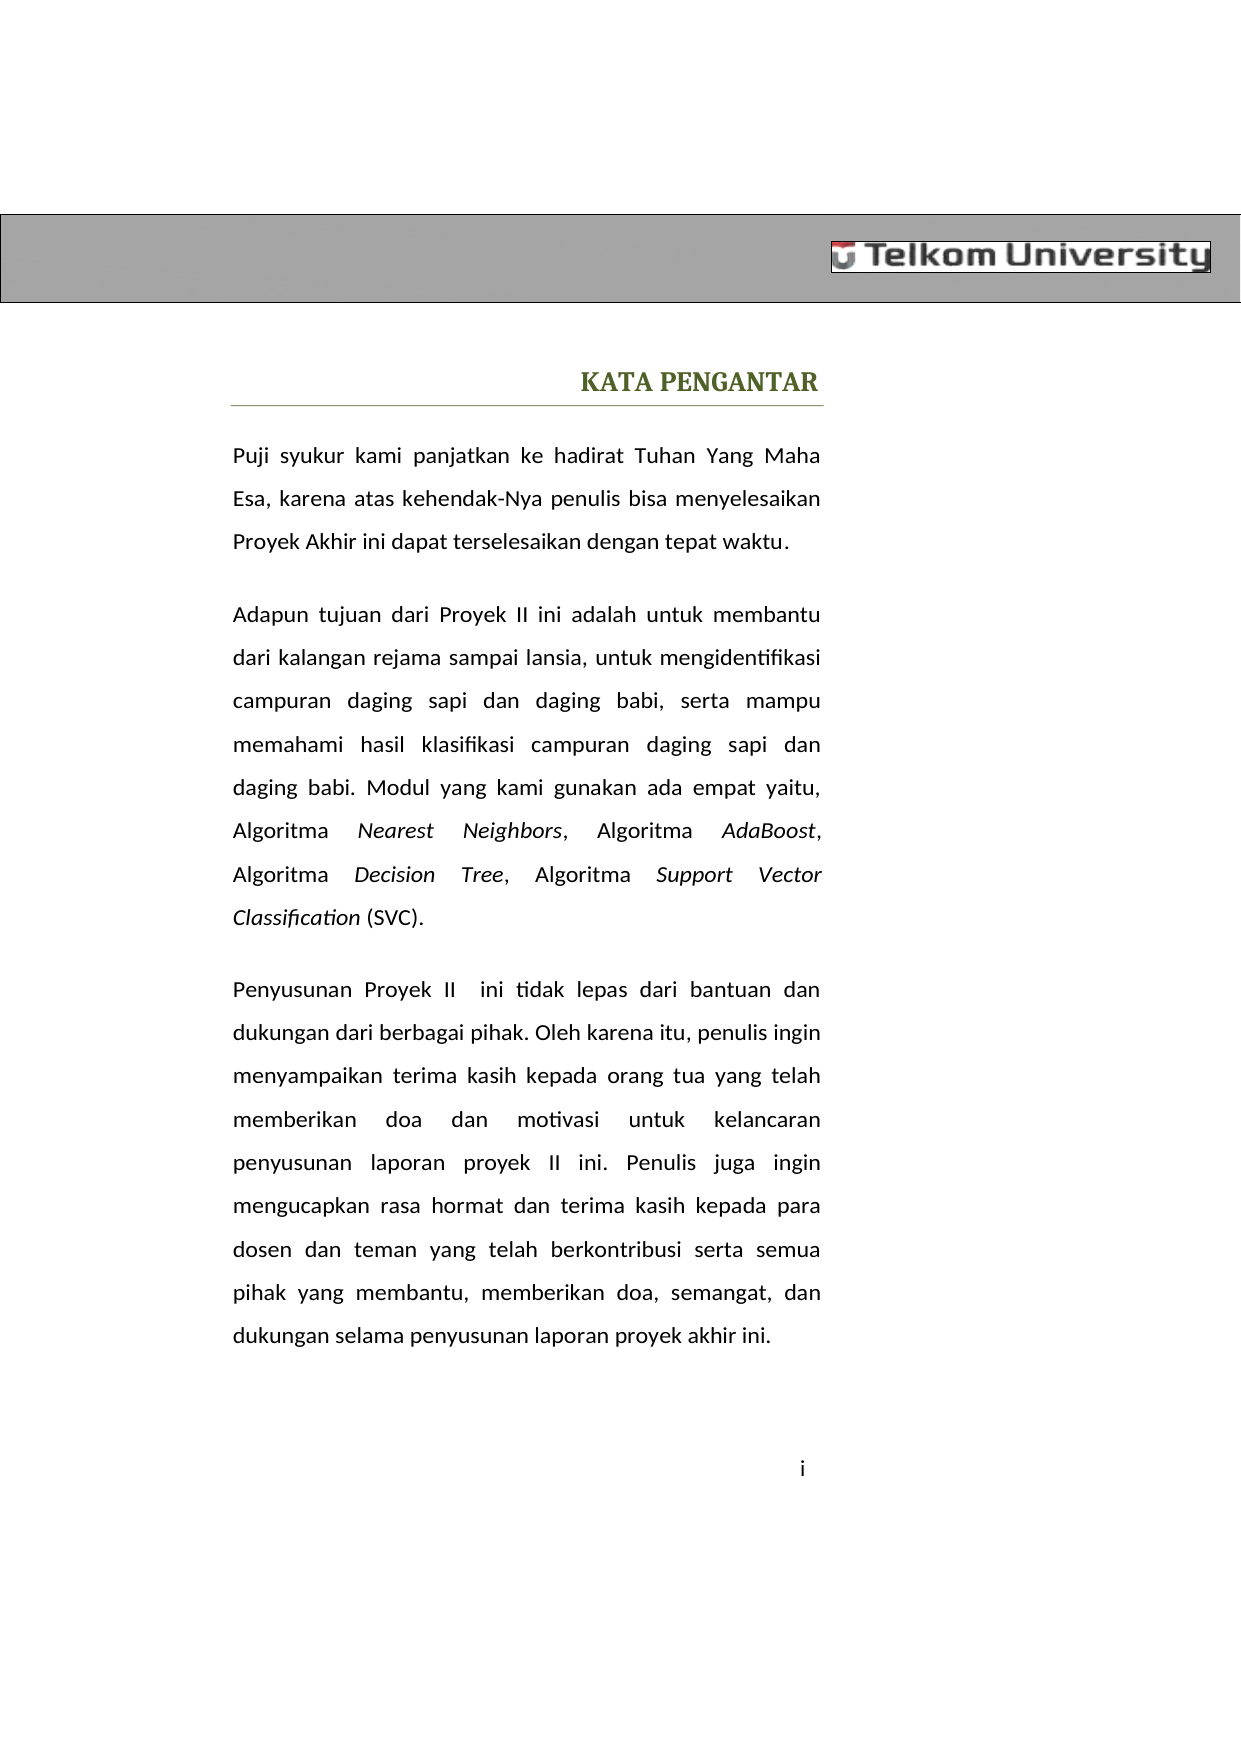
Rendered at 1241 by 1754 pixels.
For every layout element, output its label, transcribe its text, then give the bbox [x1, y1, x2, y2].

text Penyusunan Proyek II ini tidak lepas dari bantuan dan dukungan dari berbagai pihak. Oleh karena itu, penulis ingin menyampaikan terima kasih kepada orang tua yang telah memberikan doa dan motivasi untuk kelancaran penyusunan laporan proyek II ini. Penulis juga ingin mengucapkan rasa hormat dan terima kasih kepada para dosen dan teman yang telah berkontribusi serta semua pihak yang membantu, memberikan doa, semangat, dan dukungan selama penyusunan laporan proyek akhir ini. [233, 975, 822, 1350]
picture [1, 215, 1241, 302]
subtitle KATA PENGANTAR [294, 366, 1105, 398]
text Adapun tujuan dari Proyek II ini adalah untuk membantu dari kalangan rejama sampai lansia, untuk mengidentifikasi campuran daging sapi dan daging babi, serta mampu memahami hasil klasifikasi campuran daging sapi dan daging babi. Modul yang kami gunakan ada empat yaitu, Algoritma Nearest Neighbors, Algoritma AdaBoost, Algoritma Decision Tree, Algoritma Support Vector Classification (SVC). [233, 600, 822, 931]
text Puji syukur kami panjatkan ke hadirat Tuhan Yang Maha Esa, karena atas kehendak-Nya penulis bisa menyelesaikan Proyek Akhir ini dapat terselesaikan dengan tepat waktu. [233, 441, 822, 556]
